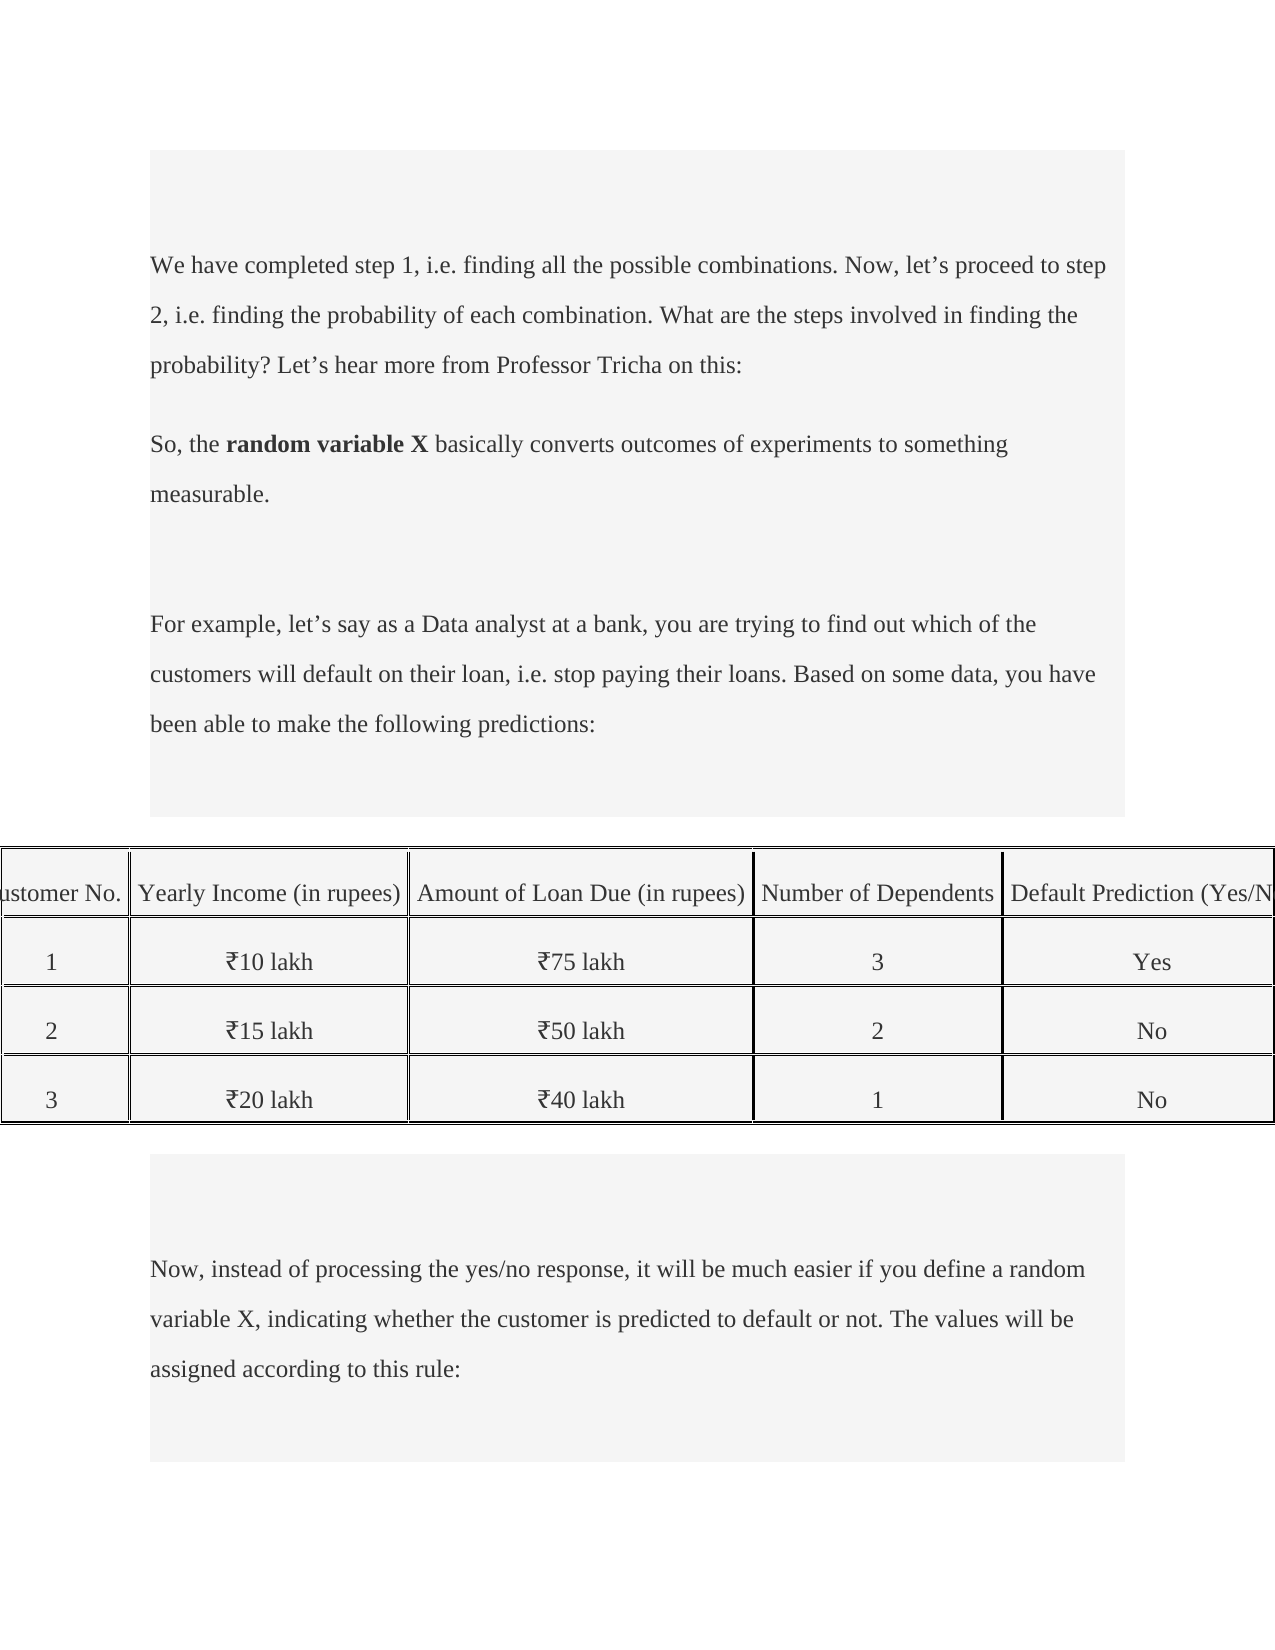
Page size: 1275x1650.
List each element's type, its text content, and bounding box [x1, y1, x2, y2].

table_header Number of Dependents [753, 849, 1002, 915]
text For example, let’s say as a Data analyst at a bank, you are trying to find out which of the customers will default on their loan, i.e. stop paying their loans. Based on some data, you have been able to make the following predictions: [150, 537, 1125, 737]
table_cell ₹20 lakh [130, 1056, 408, 1121]
text So, the random variable X basically converts outcomes of experiments to something measurable. [150, 408, 1125, 508]
table_cell 3 [2, 1053, 129, 1121]
text We have completed step 1, i.e. finding all the possible combinations. Now, let’s proceed to step 2, i.e. finding the probability of each combination. What are the steps involved in finding the probability? Let’s hear more from Professor Tricha on this: [150, 229, 1125, 379]
table_header Default Prediction (Yes/No) [1002, 849, 1273, 915]
table_cell 1 [0, 915, 129, 983]
table_cell 1 [753, 1056, 1002, 1121]
table_cell 2 [2, 984, 128, 1052]
table_cell ₹10 lakh [131, 918, 407, 983]
table_cell No [1004, 984, 1274, 1052]
table_header Yearly Income (in rupees) [130, 849, 408, 915]
table_cell ₹40 lakh [409, 1056, 753, 1121]
table_cell ₹50 lakh [410, 987, 752, 1052]
table_cell Yes [1002, 915, 1275, 983]
table_cell 3 [755, 918, 1001, 983]
text Now, instead of processing the yes/no response, it will be much easier if you define a random variable X, indicating whether the customer is predicted to default or not. The values will be assigned according to this rule: [150, 1233, 1125, 1383]
table_cell 2 [755, 987, 1001, 1052]
table_header Customer No. [2, 849, 129, 915]
table_cell ₹15 lakh [131, 987, 407, 1052]
table_header Amount of Loan Due (in rupees) [409, 847, 753, 915]
table_cell ₹75 lakh [410, 918, 752, 983]
table_cell No [1002, 1053, 1274, 1121]
